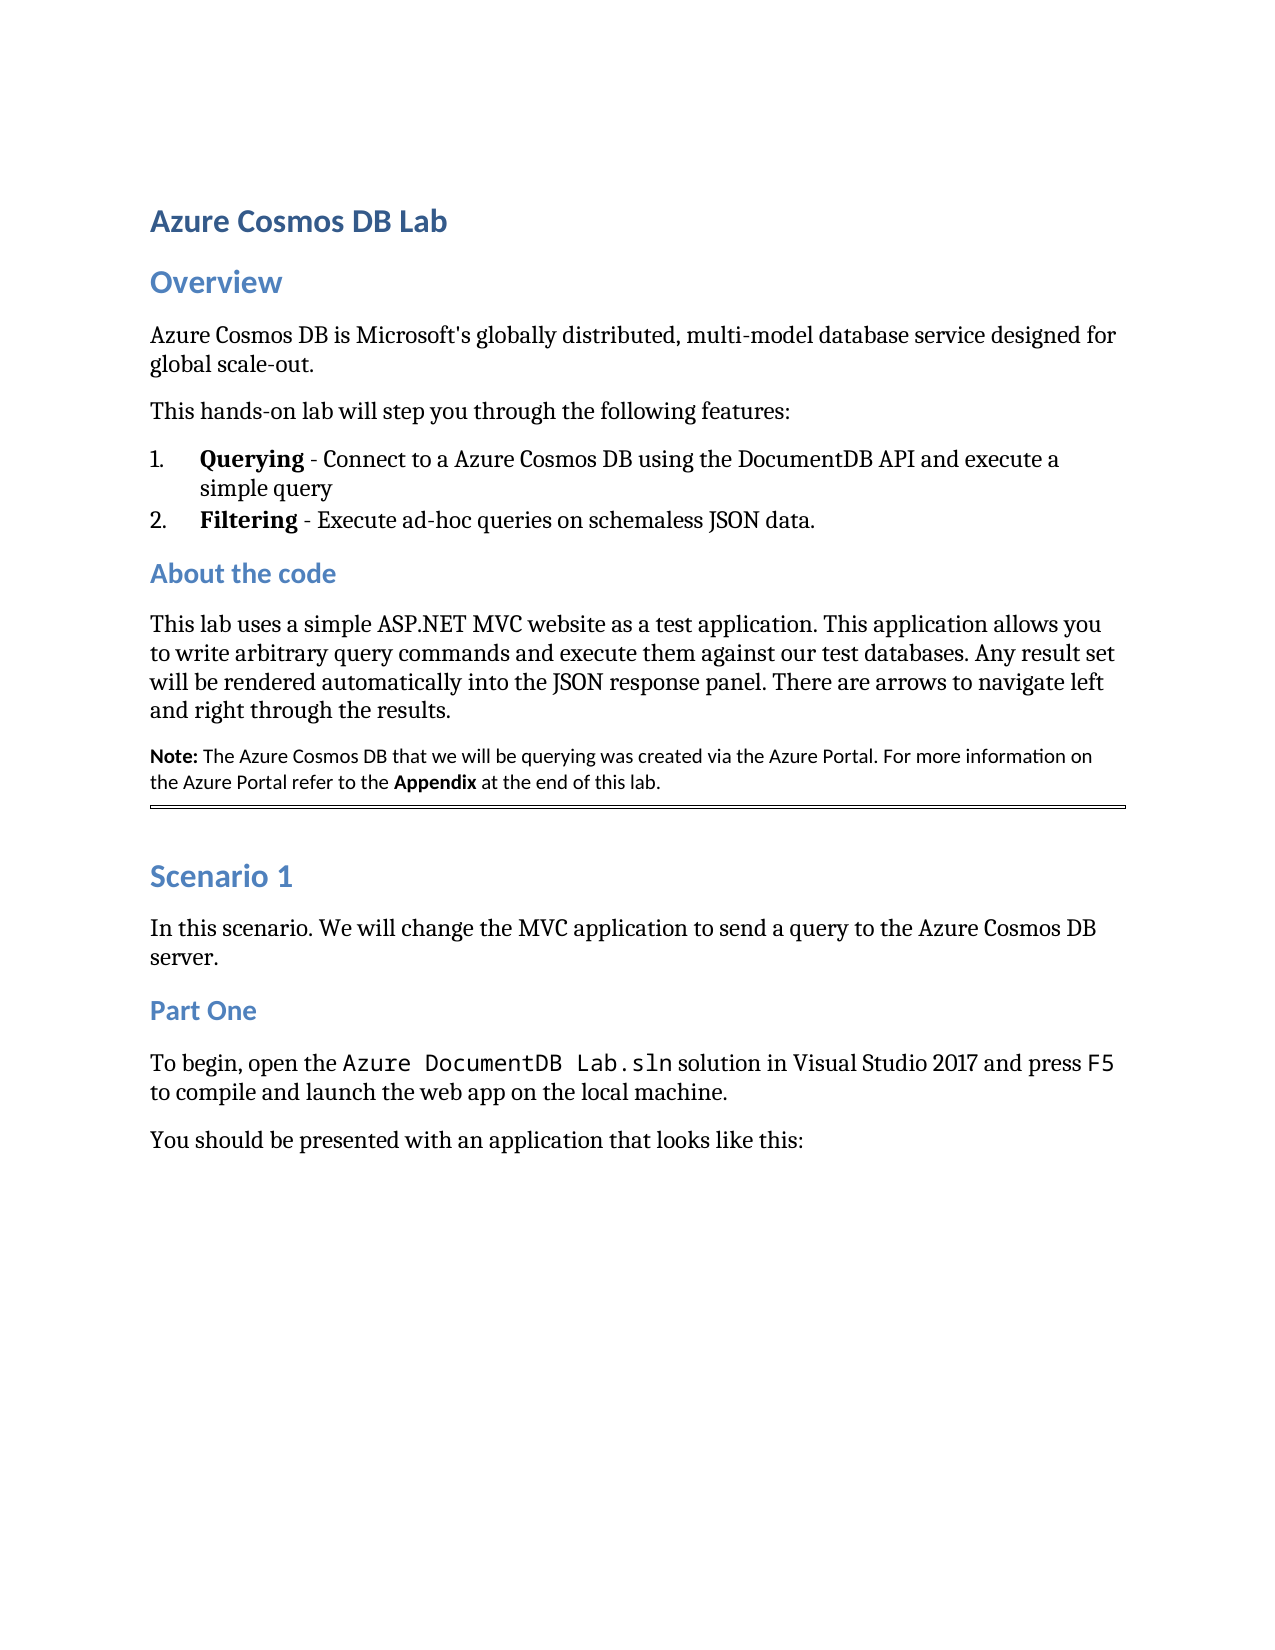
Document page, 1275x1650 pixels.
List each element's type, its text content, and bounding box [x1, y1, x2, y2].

text In this scenario. We will change the MVC application to send a query to the Azure Cosmos DB server. [150, 914, 1125, 972]
list Filtering - Execute ad-hoc queries on schemaless JSON data. [150, 506, 1125, 535]
text To begin, open the Azure DocumentDB Lab.sln solution in Visual Studio 2017 and press F5 to compile and launch the web app on the local machine. [150, 1047, 1125, 1107]
subtitle Azure Cosmos DB Lab [150, 200, 1125, 241]
text This hands-on lab will step you through the following features: [150, 397, 1125, 426]
text Note: The Azure Cosmos DB that we will be querying was created via the Azure Portal. For more information on the Azure Portal refer to the Appendix at the end of this lab. [150, 744, 1125, 794]
list Querying - Connect to a Azure Cosmos DB using the DocumentDB API and execute a simple query [150, 445, 1125, 502]
subtitle Part One [150, 992, 1125, 1028]
text Azure Cosmos DB is Microsoft's globally distributed, multi-model database service designed for global scale-out. [150, 321, 1125, 378]
subtitle Overview [150, 262, 1125, 302]
text You should be presented with an application that looks like this: [150, 1126, 1125, 1154]
subtitle Scenario 1 [150, 854, 1125, 895]
text This lab uses a simple ASP.NET MVC website as a test application. This application allows you to write arbitrary query commands and execute them against our test databases. Any result set will be rendered automatically into the JSON response panel. There are arrows to navigate left and right through the results. [150, 610, 1125, 725]
subtitle About the code [150, 556, 1125, 591]
